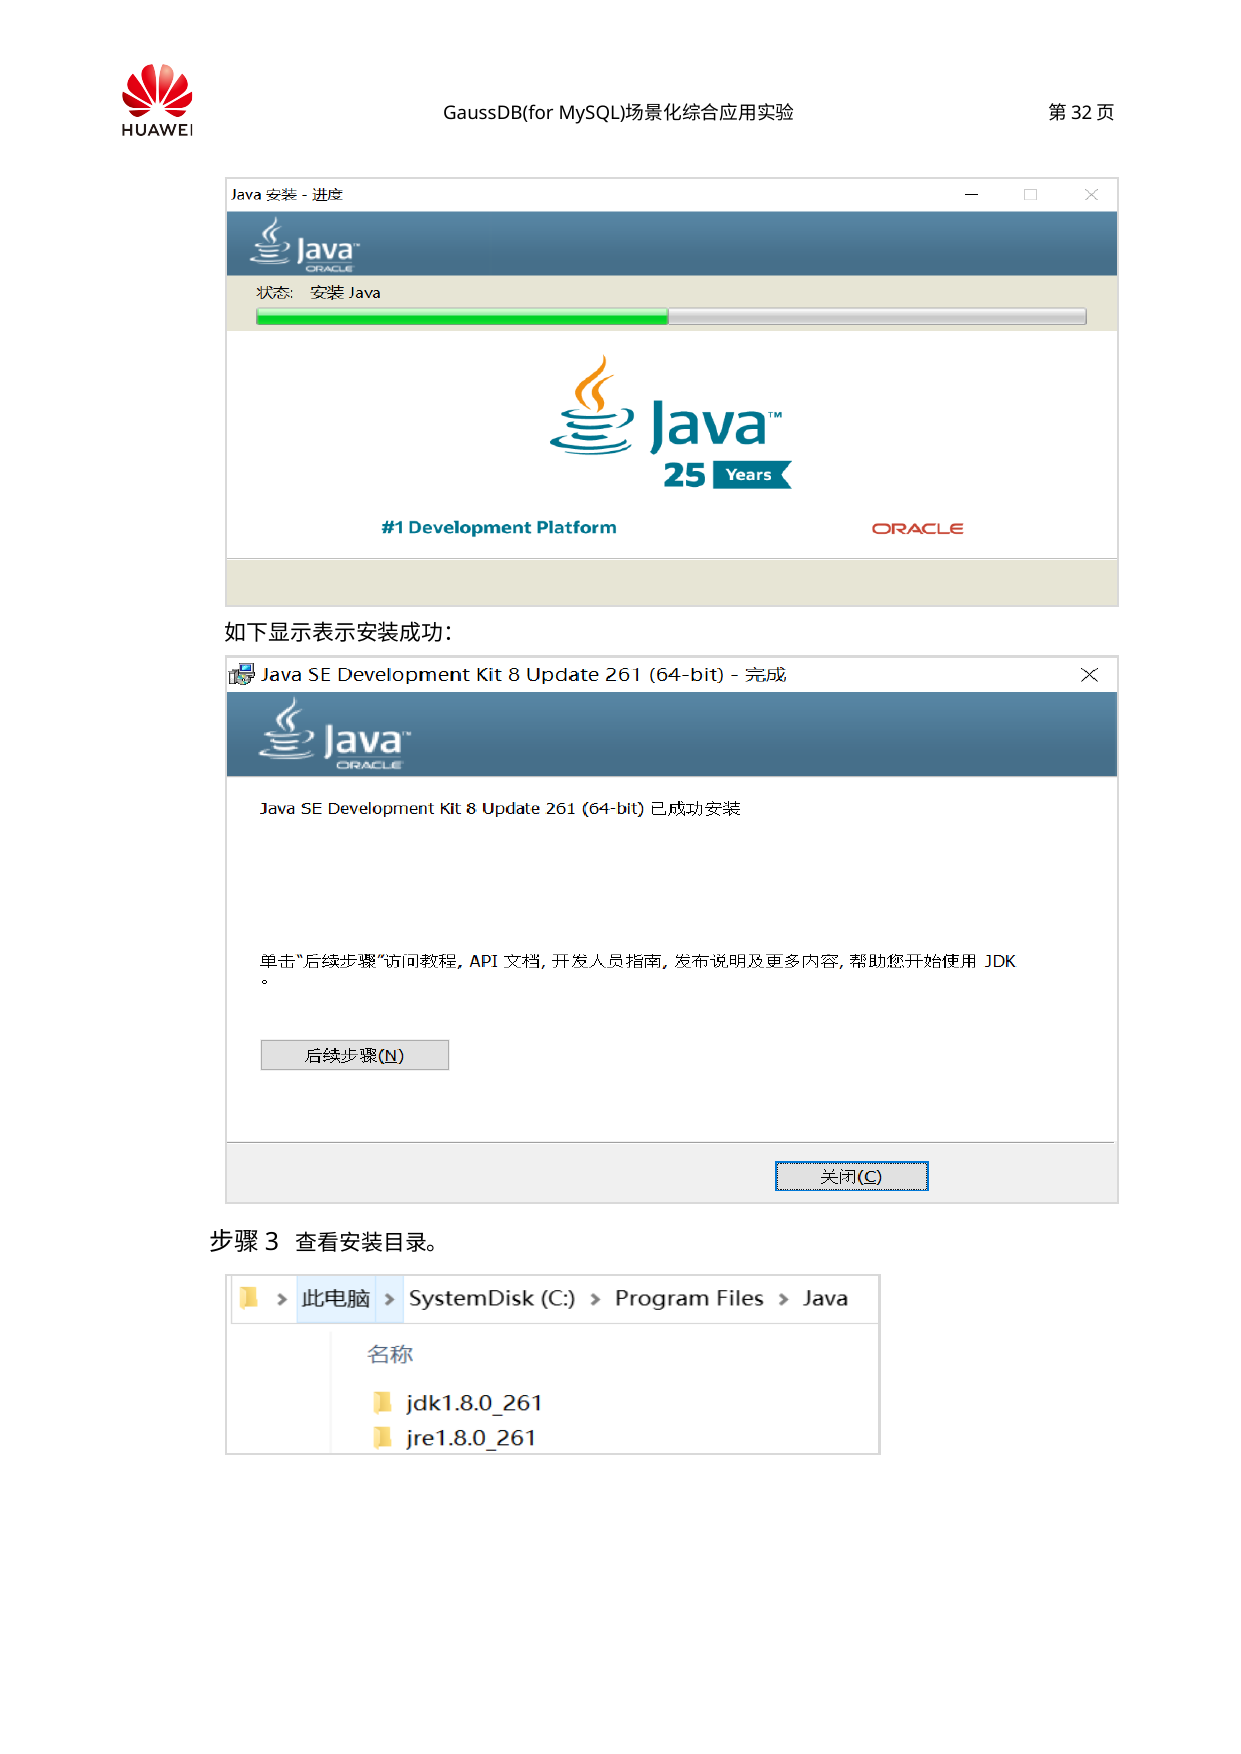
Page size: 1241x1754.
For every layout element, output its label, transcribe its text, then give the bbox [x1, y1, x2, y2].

picture [122, 64, 193, 136]
text 如下显示表示安装成功： [224, 615, 1122, 647]
picture [227, 1276, 878, 1453]
picture [227, 658, 1117, 1202]
list 查看安装目录。 [279, 1221, 1122, 1257]
picture [227, 179, 1117, 605]
